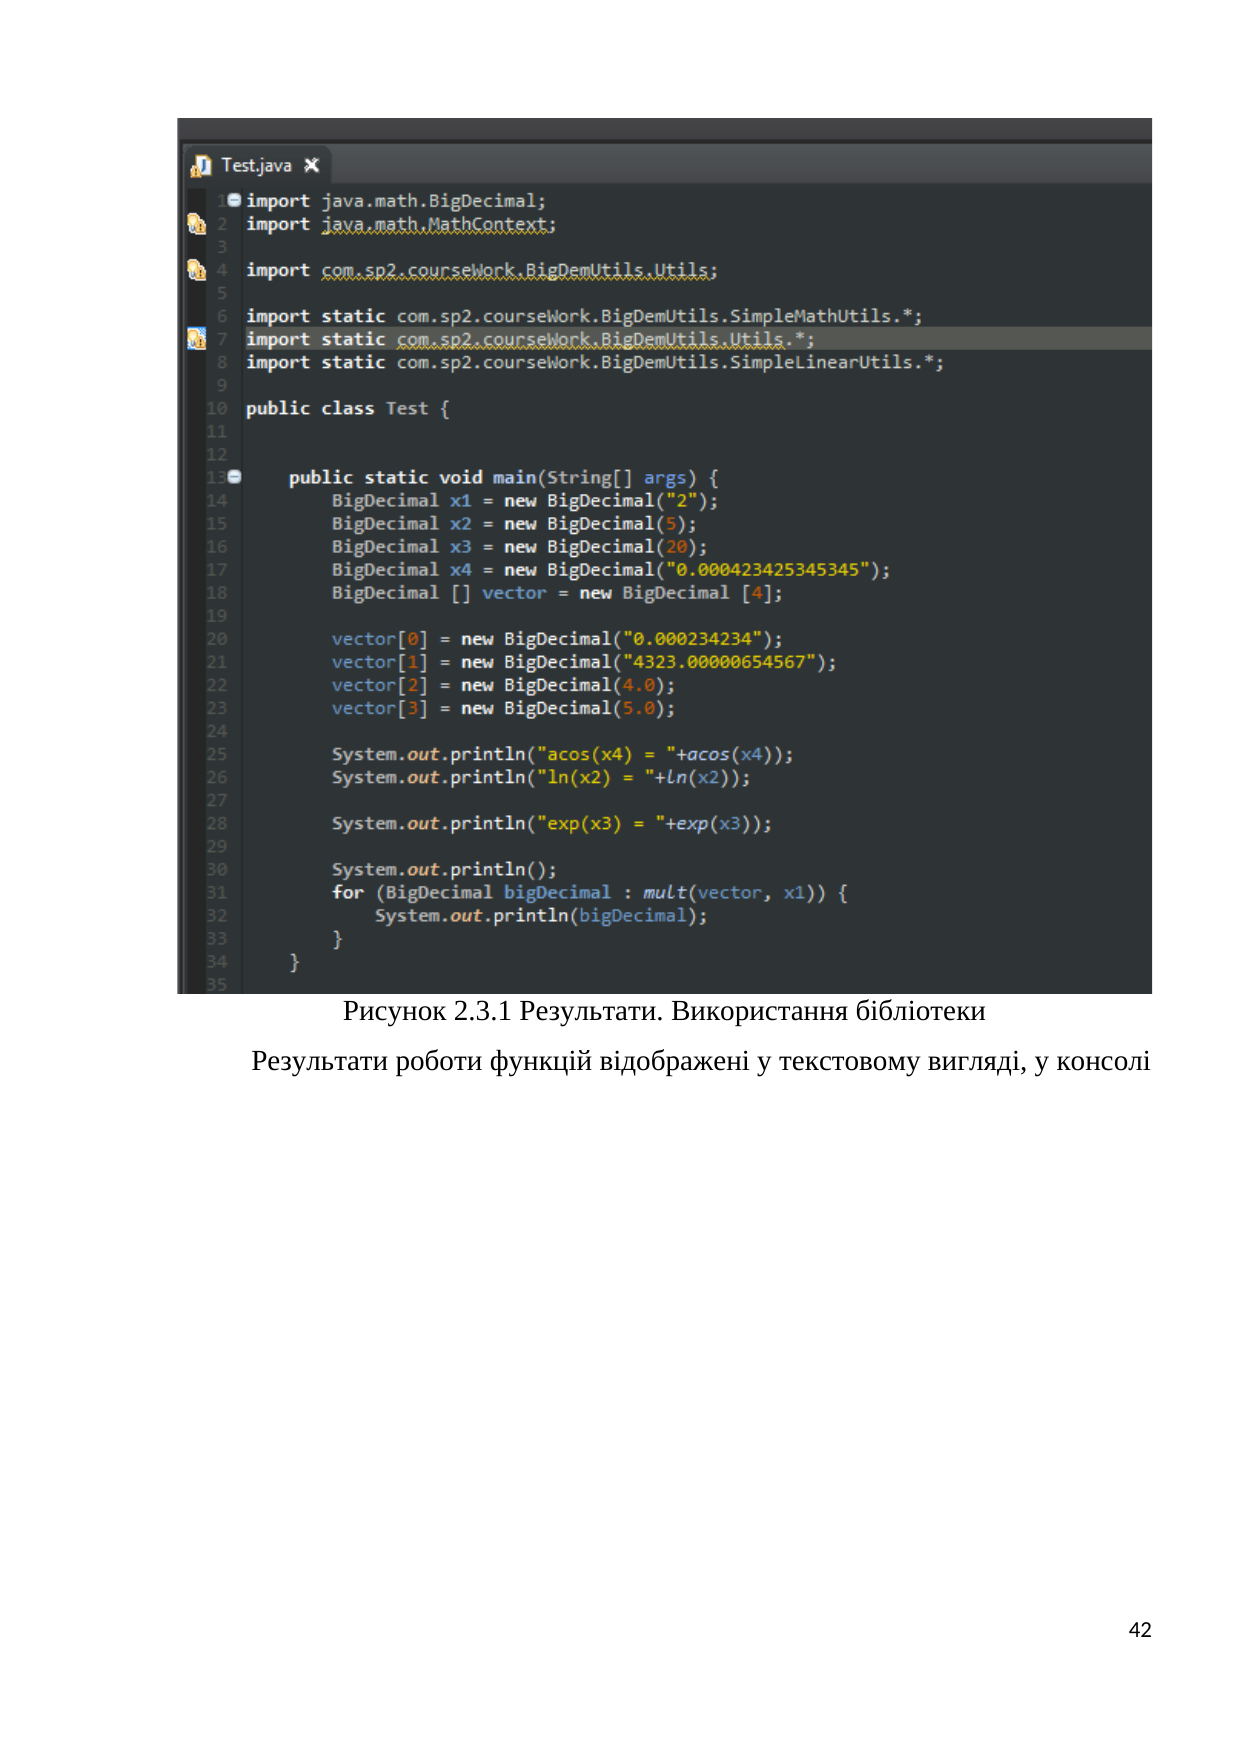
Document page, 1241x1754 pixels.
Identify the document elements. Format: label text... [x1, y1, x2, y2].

text Рисунок 2.3.1 Результати. Використання бібліотеки [177, 994, 1152, 1027]
picture [177, 118, 1153, 994]
text Результати роботи функцій відображені у текстовому вигляді, у консолі [177, 1043, 1152, 1077]
